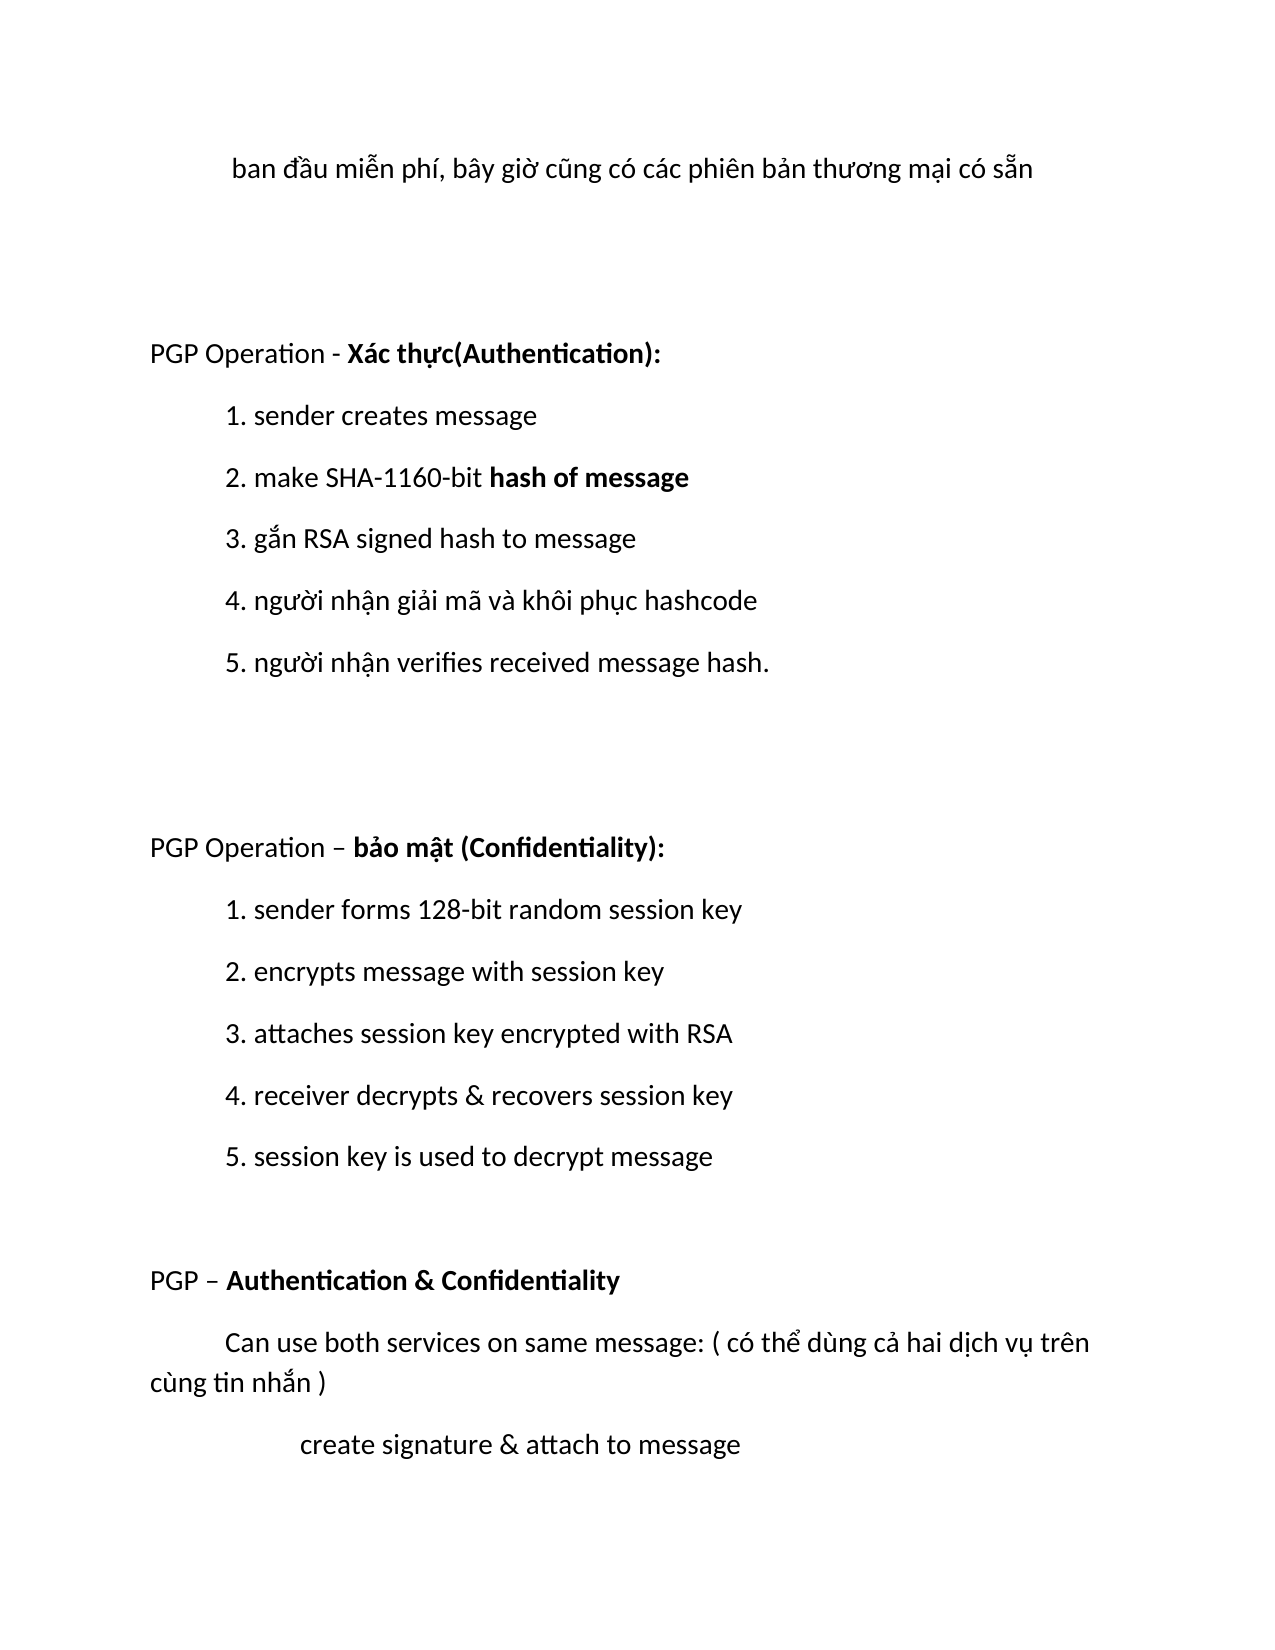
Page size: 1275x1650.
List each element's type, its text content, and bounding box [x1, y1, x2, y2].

text PGP Operation - Xác thực(Authentication): [150, 335, 1125, 371]
text 2. make SHA-1160-bit hash of message [150, 459, 1125, 494]
text PGP – Authentication & Confidentiality [150, 1262, 1125, 1297]
text ban đầu miễn phí, bây giờ cũng có các phiên bản thương mại có sẵn [150, 150, 1125, 186]
text 5. người nhận verifies received message hash. [150, 644, 1125, 680]
text 3. gắn RSA signed hash to message [150, 521, 1125, 556]
text 1. sender creates message [150, 397, 1125, 433]
text 4. người nhận giải mã và khôi phục hashcode [150, 582, 1125, 618]
text 4. receiver decrypts & recovers session key [150, 1077, 1125, 1112]
text Can use both services on same message: ( có thể dùng cả hai dịch vụ trên cùng tin nhắn ) [150, 1324, 1125, 1400]
text 1. sender forms 128-bit random session key [150, 891, 1125, 927]
text 2. encrypts message with session key [150, 953, 1125, 989]
text create signature & attach to message [225, 1426, 1125, 1462]
text 5. session key is used to decrypt message [150, 1138, 1125, 1174]
text PGP Operation – bảo mật (Confidentiality): [150, 829, 1125, 865]
text 3. attaches session key encrypted with RSA [150, 1015, 1125, 1050]
